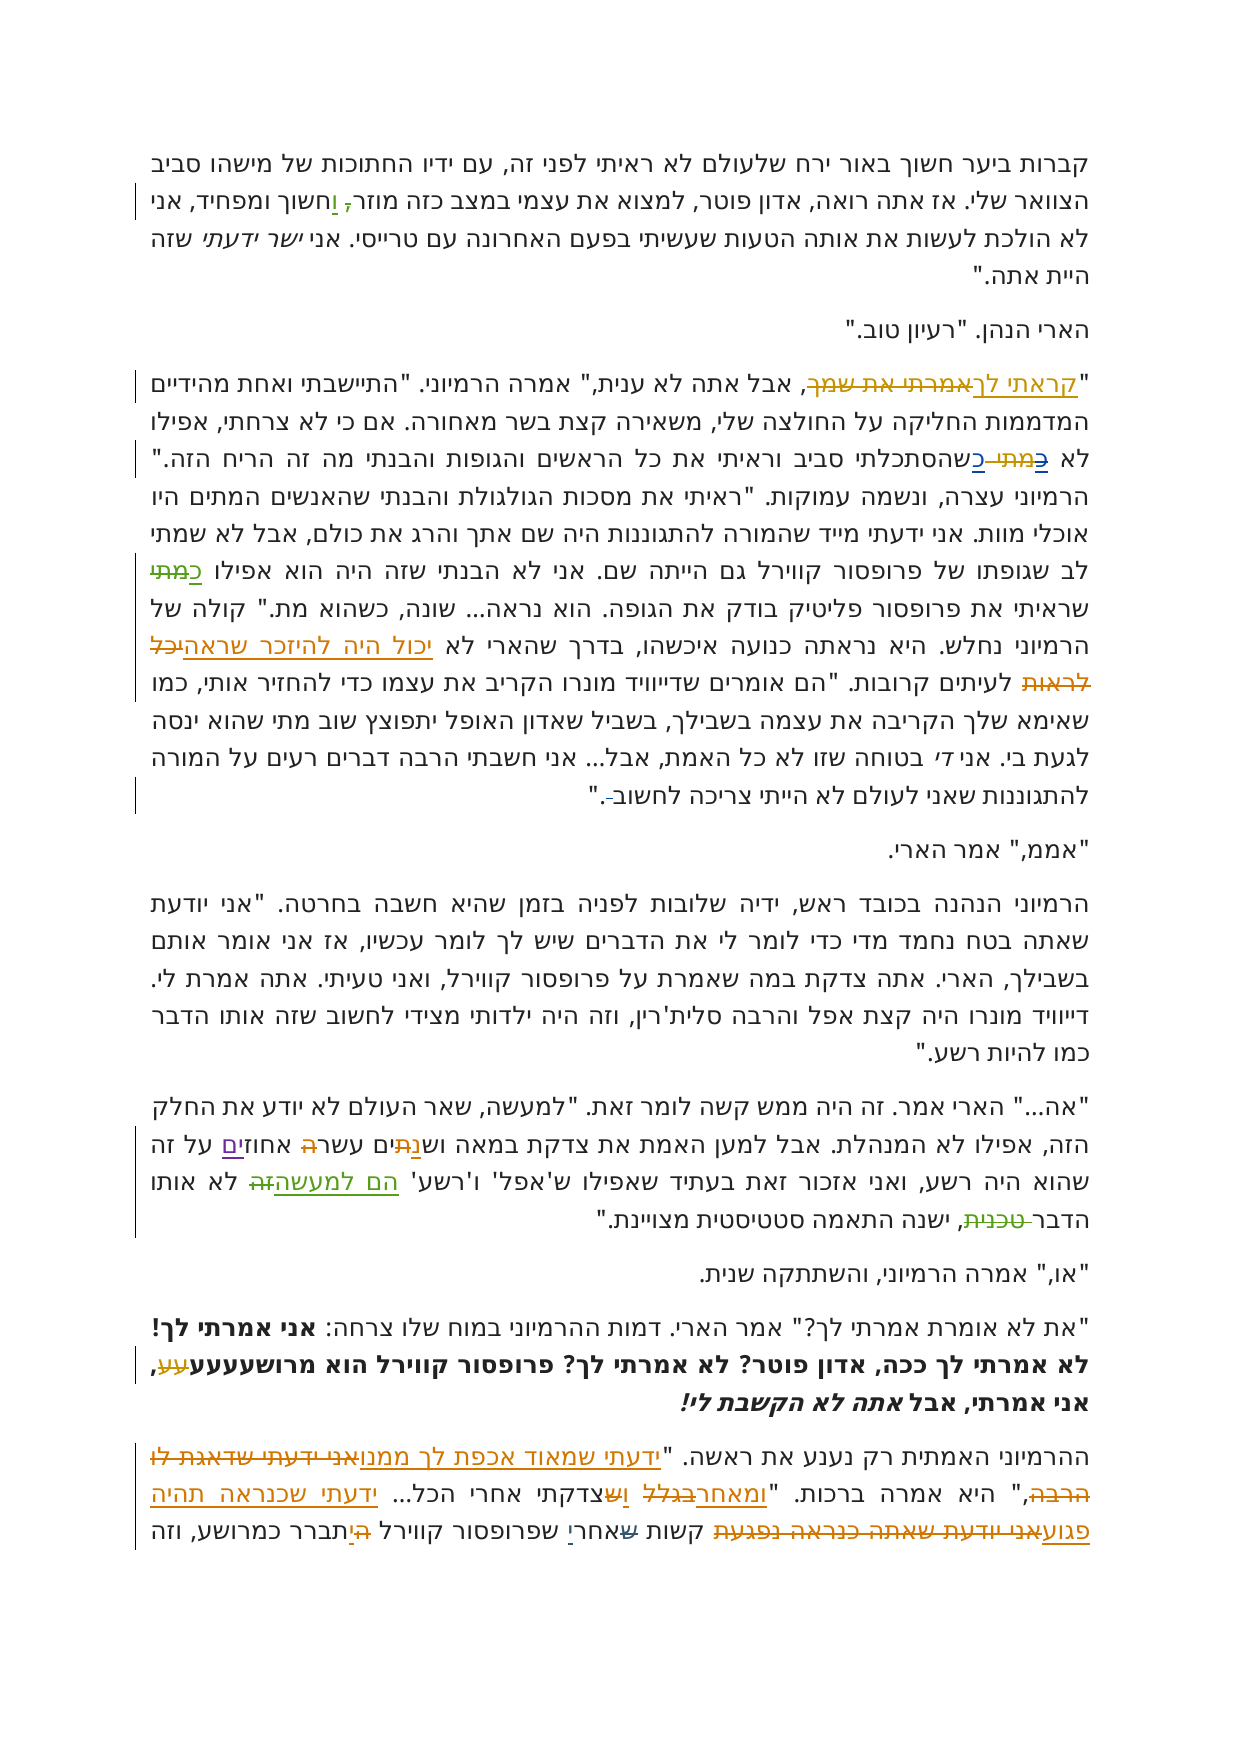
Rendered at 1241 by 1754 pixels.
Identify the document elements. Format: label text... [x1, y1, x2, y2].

text "אה…" הארי אמר. זה היה ממש קשה לומר זאת. "למעשה, שאר העולם לא יודע את החלק הזה, אפילו לא המנהלת. אבל למען האמת את צדקת במאה ושים עשר אחוז על זה שהוא היה רשע, ואני אזכור זאת בעתיד שאפילו ש'אפל' ו'רשע' לא אותו הדבר, ישנה התאמה סטטיסטית מצויינת." [150, 1093, 1090, 1238]
text הארי הנהן. "רעיון טוב." [150, 316, 1090, 349]
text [150, 150, 1090, 295]
text "את לא אומרת אמרתי לך?" אמר הארי. דמות ההרמיוני במוח שלו צרחה: אני אמרתי לך! לא אמרתי לך ככה, אדון פוטר? לא אמרתי לך? פרופסור קווירל הוא מרושעעעע, אני אמרתי, אבל אתה לא הקשבת לי! [150, 1314, 1090, 1421]
text ", אבל אתה לא ענית," אמרה הרמיוני. "התיישבתי ואחת מהידיים המדממות החליקה על החולצה שלי, משאירה קצת בשר מאחורה. אם כי לא צרחתי, אפילו לא שהסתכלתי סביב וראיתי את כל הראשים והגופות והבנתי מה זה הריח הזה." הרמיוני עצרה, ונשמה עמוקות. "ראיתי את מסכות הגולגולת והבנתי שהאנשים המתים היו אוכלי מוות. אני ידעתי מייד שהמורה להתגוננות היה שם אתך והרג את כולם, אבל לא שמתי לב שגופתו של פרופסור קווירל גם הייתה שם. אני לא הבנתי שזה היה הוא אפילו שראיתי את פרופסור פליטיק בודק את הגופה. הוא נראה… שונה, כשהוא מת." קולה של הרמיוני נחלש. היא נראתה כנועה איכשהו, בדרך שהארי לא לעיתים קרובות. "הם אומרים שדייוויד מונרו הקריב את עצמו כדי להחזיר אותי, כמו שאימא שלך הקריבה את עצמה בשבילך, בשביל שאדון האופל יתפוצץ שוב מתי שהוא ינסה לגעת בי. אני די בטוחה שזו לא כל האמת, אבל… אני חשבתי הרבה דברים רעים על המורה להתגוננות שאני לעולם לא הייתי צריכה לחשוב." [150, 370, 1090, 814]
text הרמיוני הנהנה בכובד ראש, ידיה שלובות לפניה בזמן שהיא חשבה בחרטה. "אני יודעת שאתה בטח נחמד מדי כדי לומר לי את הדברים שיש לך לומר עכשיו, אז אני אומר אותם בשבילך, הארי. אתה צדקת במה שאמרת על פרופסור קווירל, ואני טעיתי. אתה אמרת לי. דייוויד מונרו היה קצת אפל והרבה סלית'רין, וזה היה ילדותי מצידי לחשוב שזה אותו הדבר כמו להיות רשע." [150, 890, 1090, 1072]
text "או," אמרה הרמיוני, והשתתקה שנית. [150, 1260, 1090, 1292]
text "אממ," אמר הארי. [150, 836, 1090, 868]
